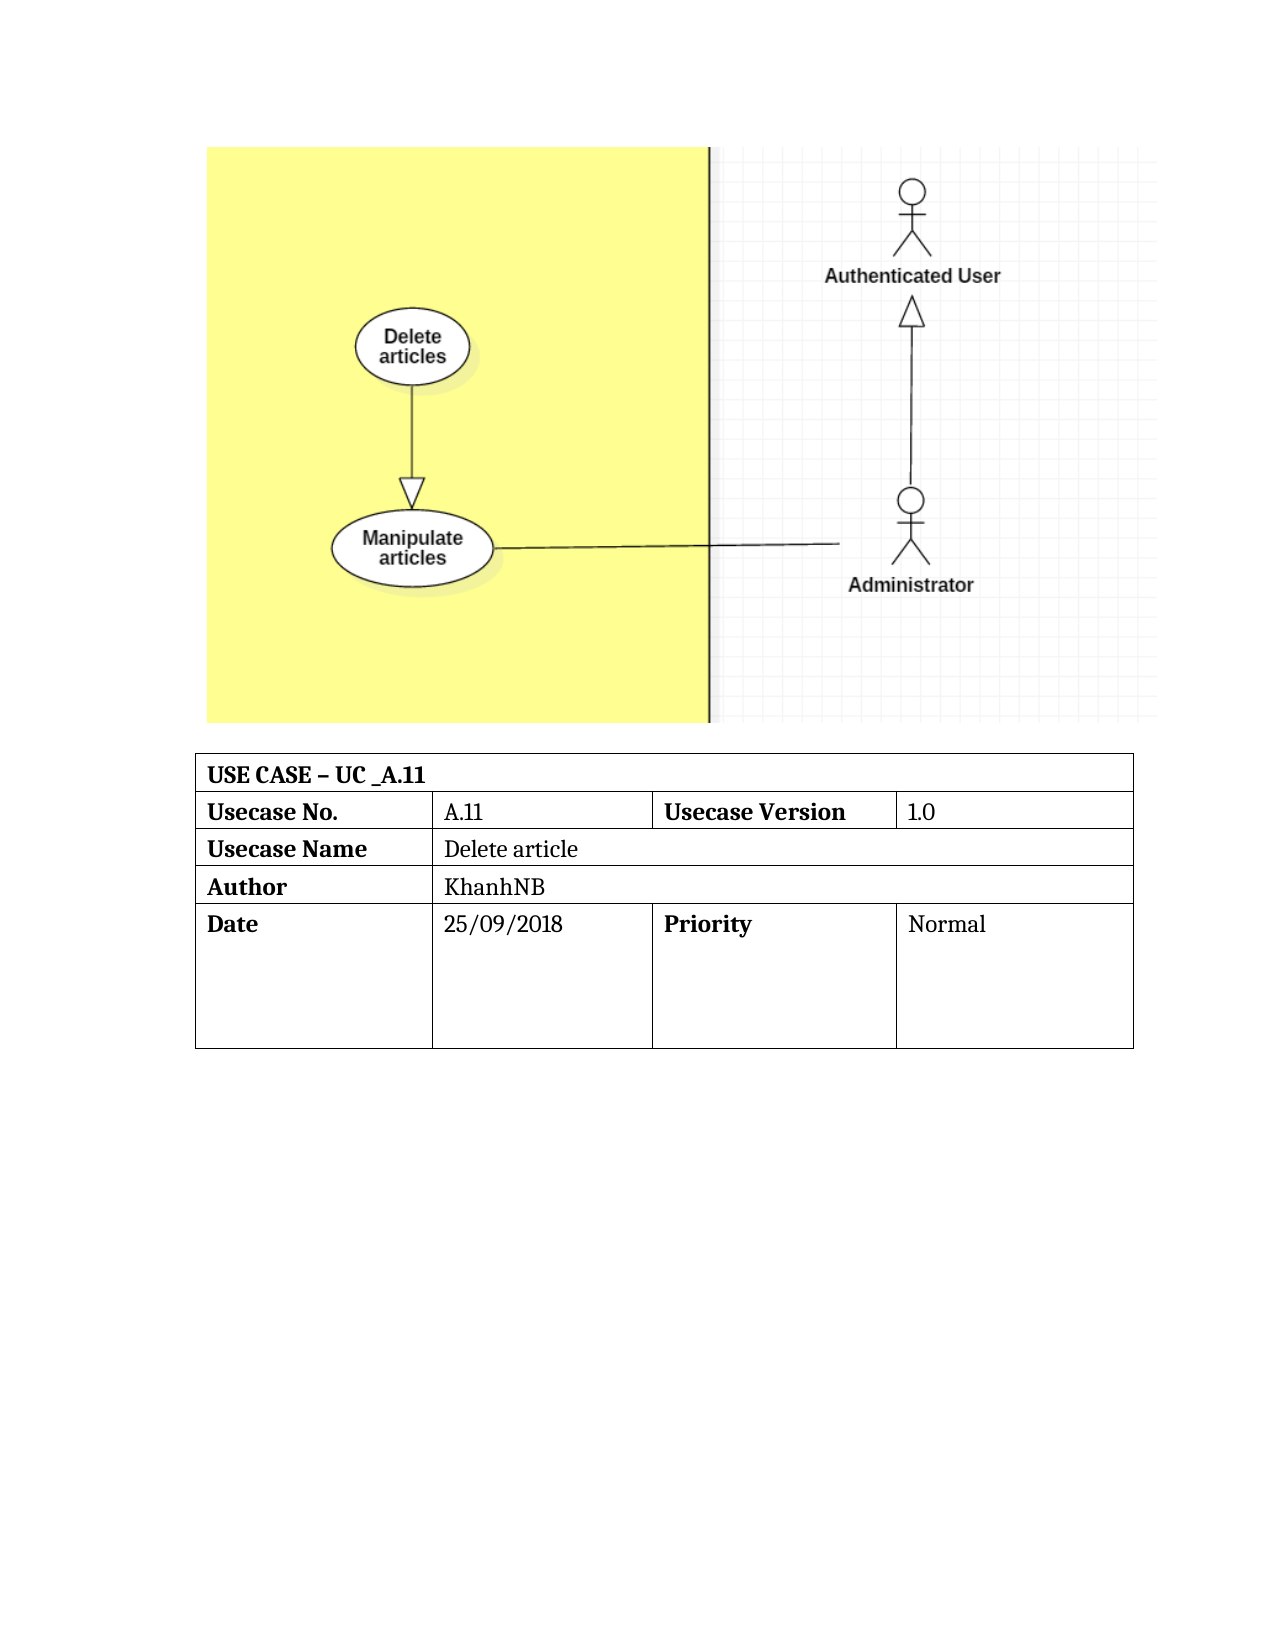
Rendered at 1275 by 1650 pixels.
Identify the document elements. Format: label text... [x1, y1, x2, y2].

table_cell Priority [653, 904, 896, 1048]
table_cell Usecase Name [196, 829, 432, 865]
picture [206, 147, 1157, 723]
table_cell Date [196, 904, 432, 1048]
table_cell Usecase Version [653, 792, 896, 828]
table_cell A.11 [433, 792, 652, 828]
table_cell 1.0 [897, 792, 1133, 828]
table_cell KhanhNB [433, 866, 1133, 902]
table_cell 25/09/2018 [433, 904, 652, 1048]
table_cell Delete article [433, 829, 1133, 865]
table_cell Author [196, 866, 432, 902]
table_cell Usecase No. [196, 792, 432, 828]
table_cell Normal [897, 904, 1133, 1048]
table_header USE CASE – UC _A.11 [196, 754, 1133, 791]
